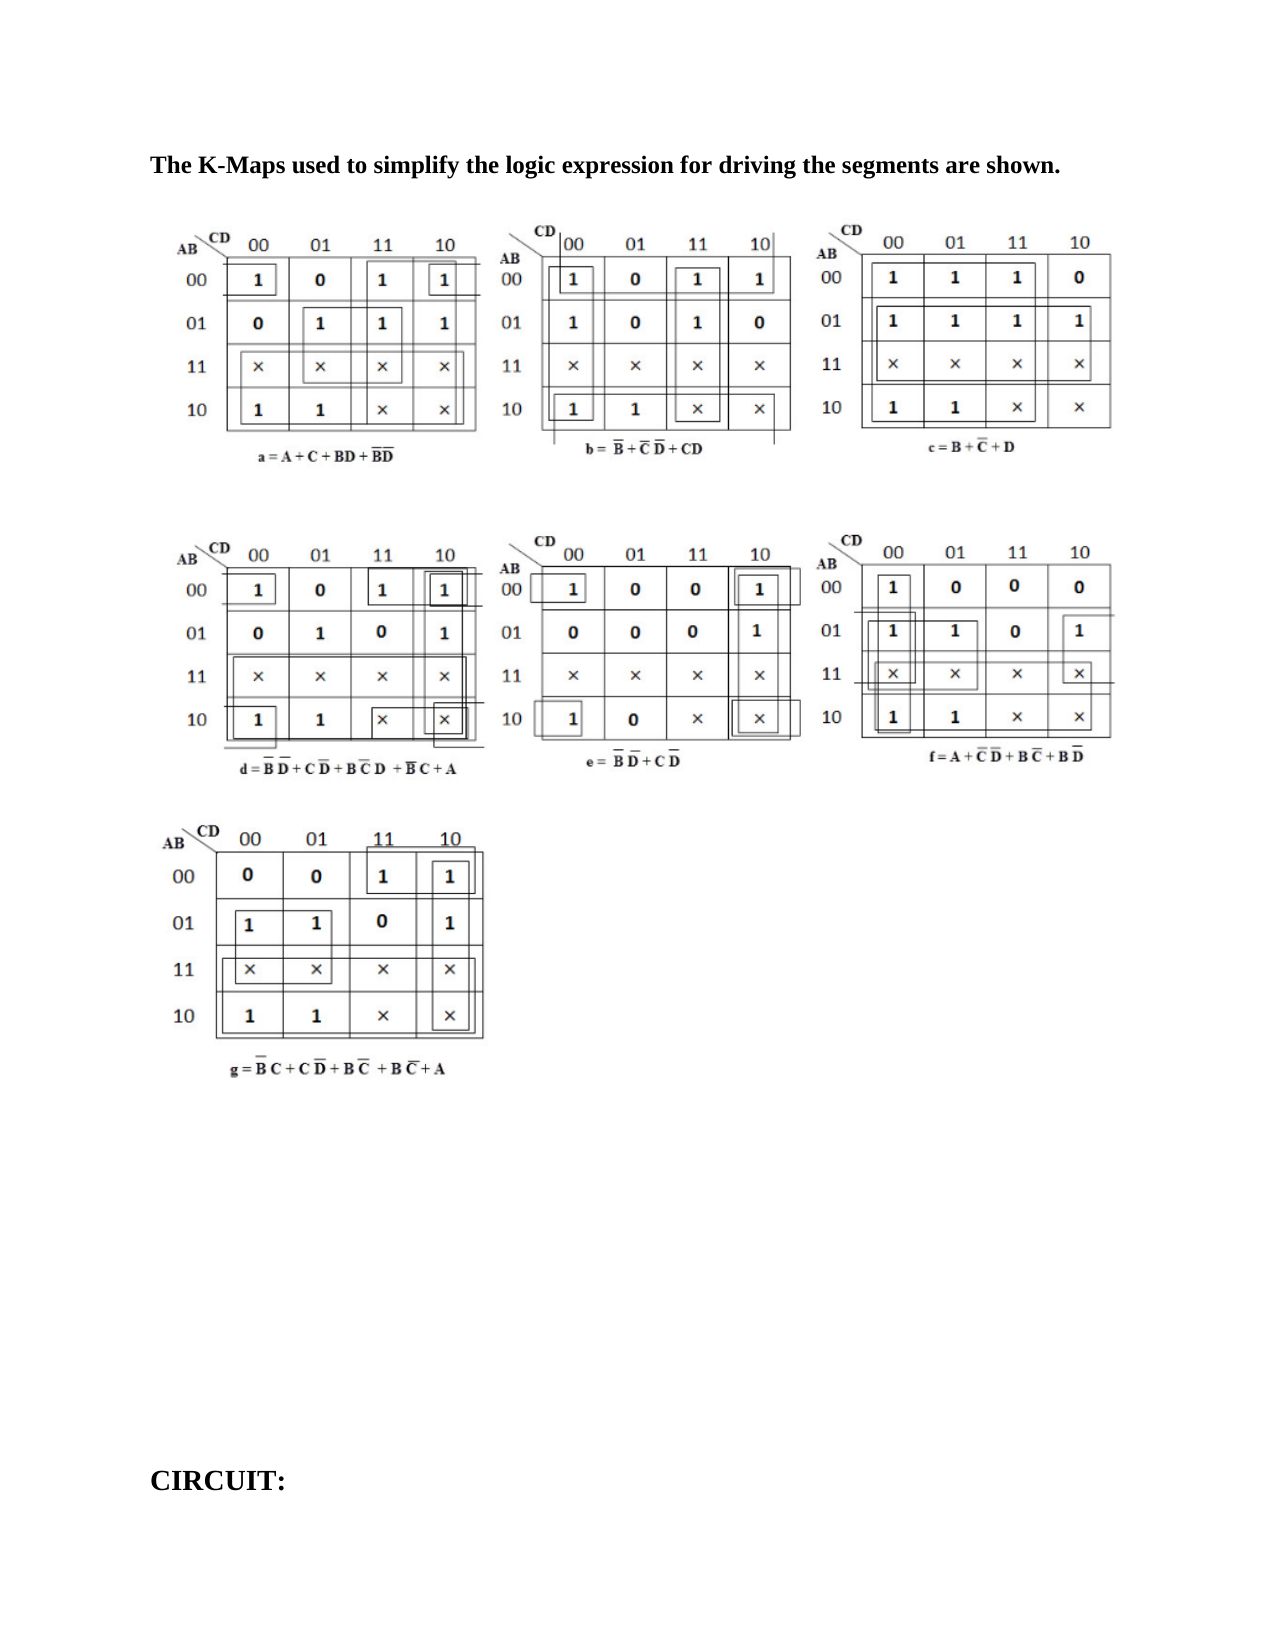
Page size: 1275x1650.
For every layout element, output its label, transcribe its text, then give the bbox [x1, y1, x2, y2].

picture [150, 808, 494, 1082]
picture [150, 203, 1124, 784]
text The K-Maps used to simplify the logic expression for driving the segments are shown. [150, 150, 1125, 179]
text CIRCUIT: [150, 1463, 1125, 1497]
